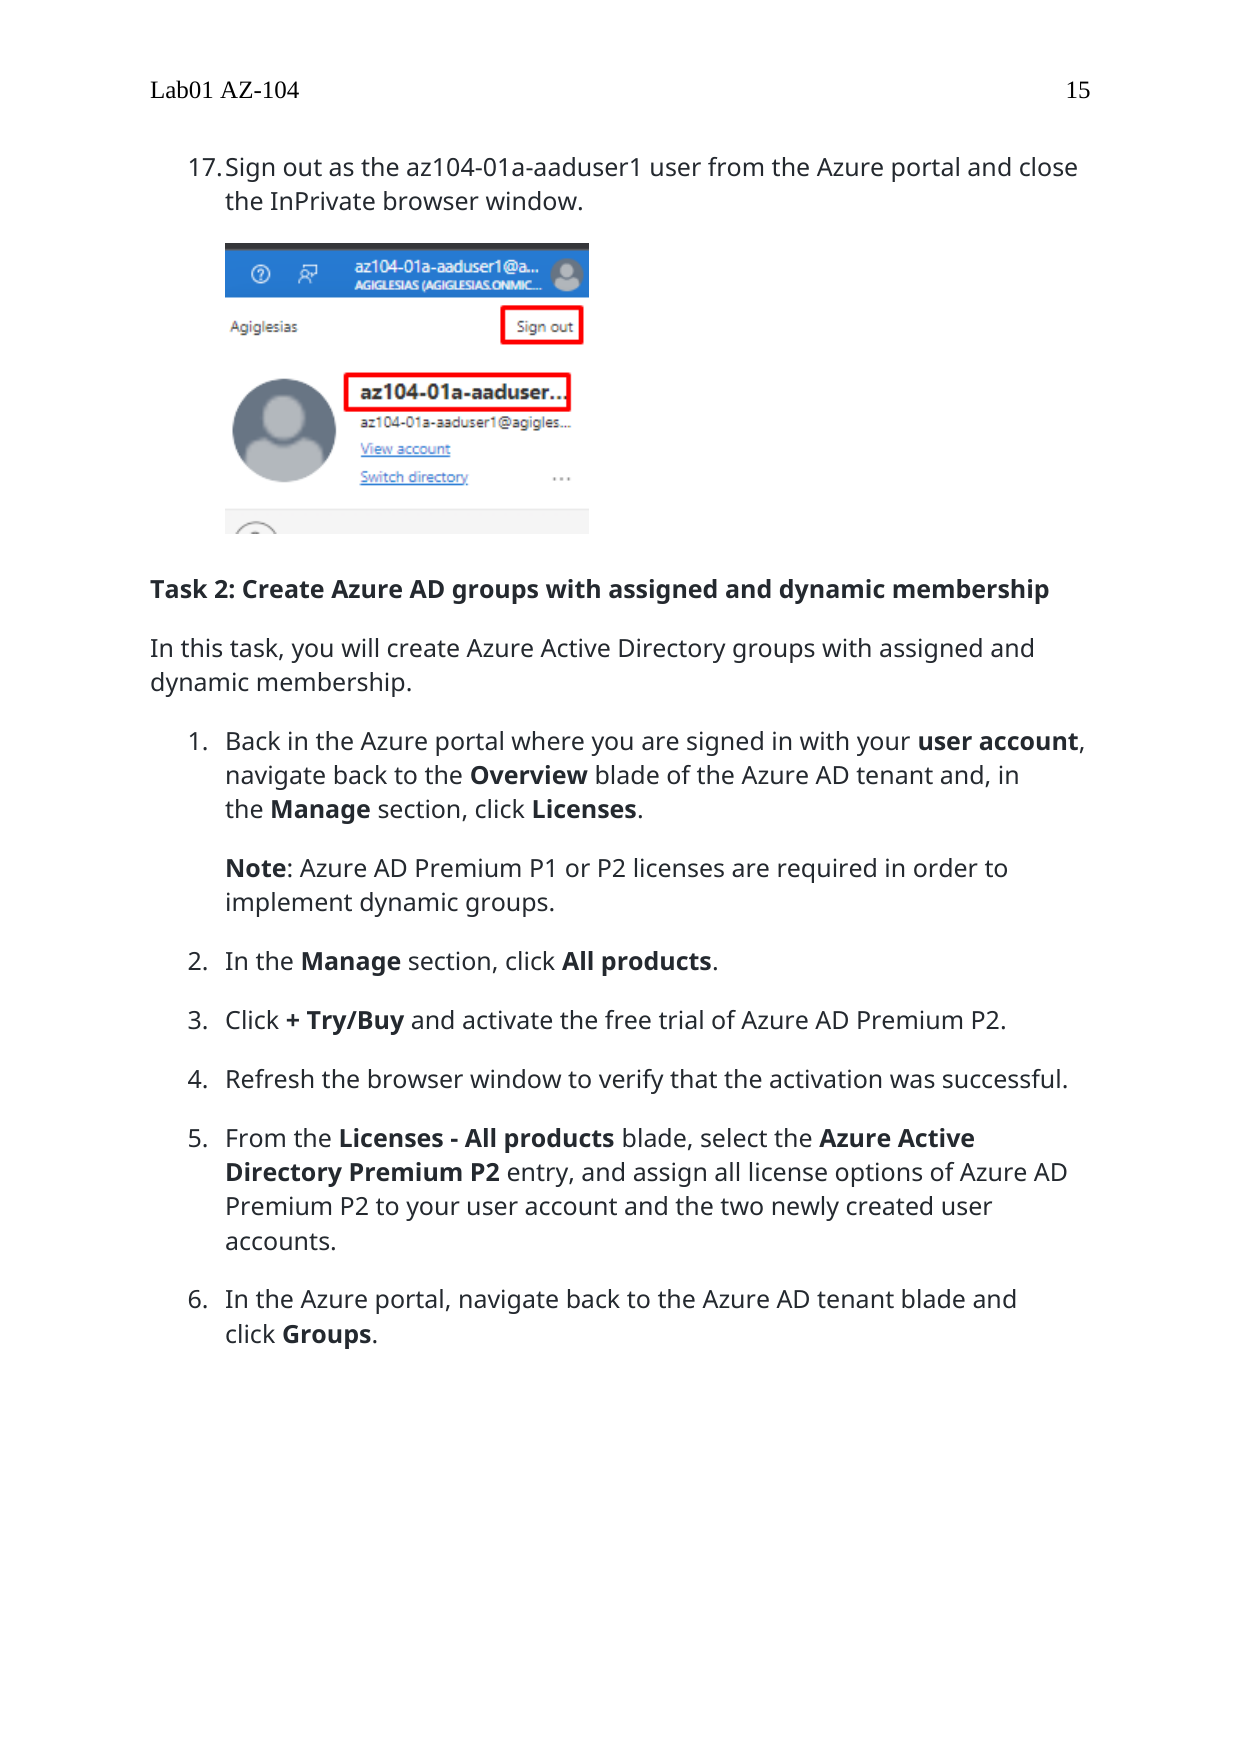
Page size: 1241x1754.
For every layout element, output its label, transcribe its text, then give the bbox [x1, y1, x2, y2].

list In the Manage section, click All products. [187, 944, 1090, 978]
list Click + Try/Buy and activate the free trial of Azure AD Premium P2. [187, 1003, 1090, 1037]
list Back in the Azure portal where you are signed in with your user account, navigate back to the Overview blade of the Azure AD tenant and, in the Manage section, click Licenses. [187, 723, 1090, 826]
list Refresh the browser window to verify that the activation was successful. [187, 1062, 1090, 1096]
list Sign out as the az104-01a-aaduser1 user from the Azure portal and close the InPrivate browser window. [187, 150, 1090, 218]
text Note: Azure AD Premium P1 or P2 licenses are required in order to implement dynamic groups. [225, 851, 1090, 919]
picture [225, 243, 589, 534]
text Task 2: Create Azure AD groups with assigned and dynamic membership [150, 571, 1090, 605]
list In the Azure portal, navigate back to the Azure AD tenant blade and click Groups. [187, 1282, 1090, 1350]
list From the Licenses - All products blade, select the Azure Active Directory Premium P2 entry, and assign all license options of Azure AD Premium P2 to your user account and the two newly created user accounts. [187, 1121, 1090, 1257]
text In this task, you will create Azure Active Directory groups with assigned and dynamic membership. [150, 630, 1090, 698]
